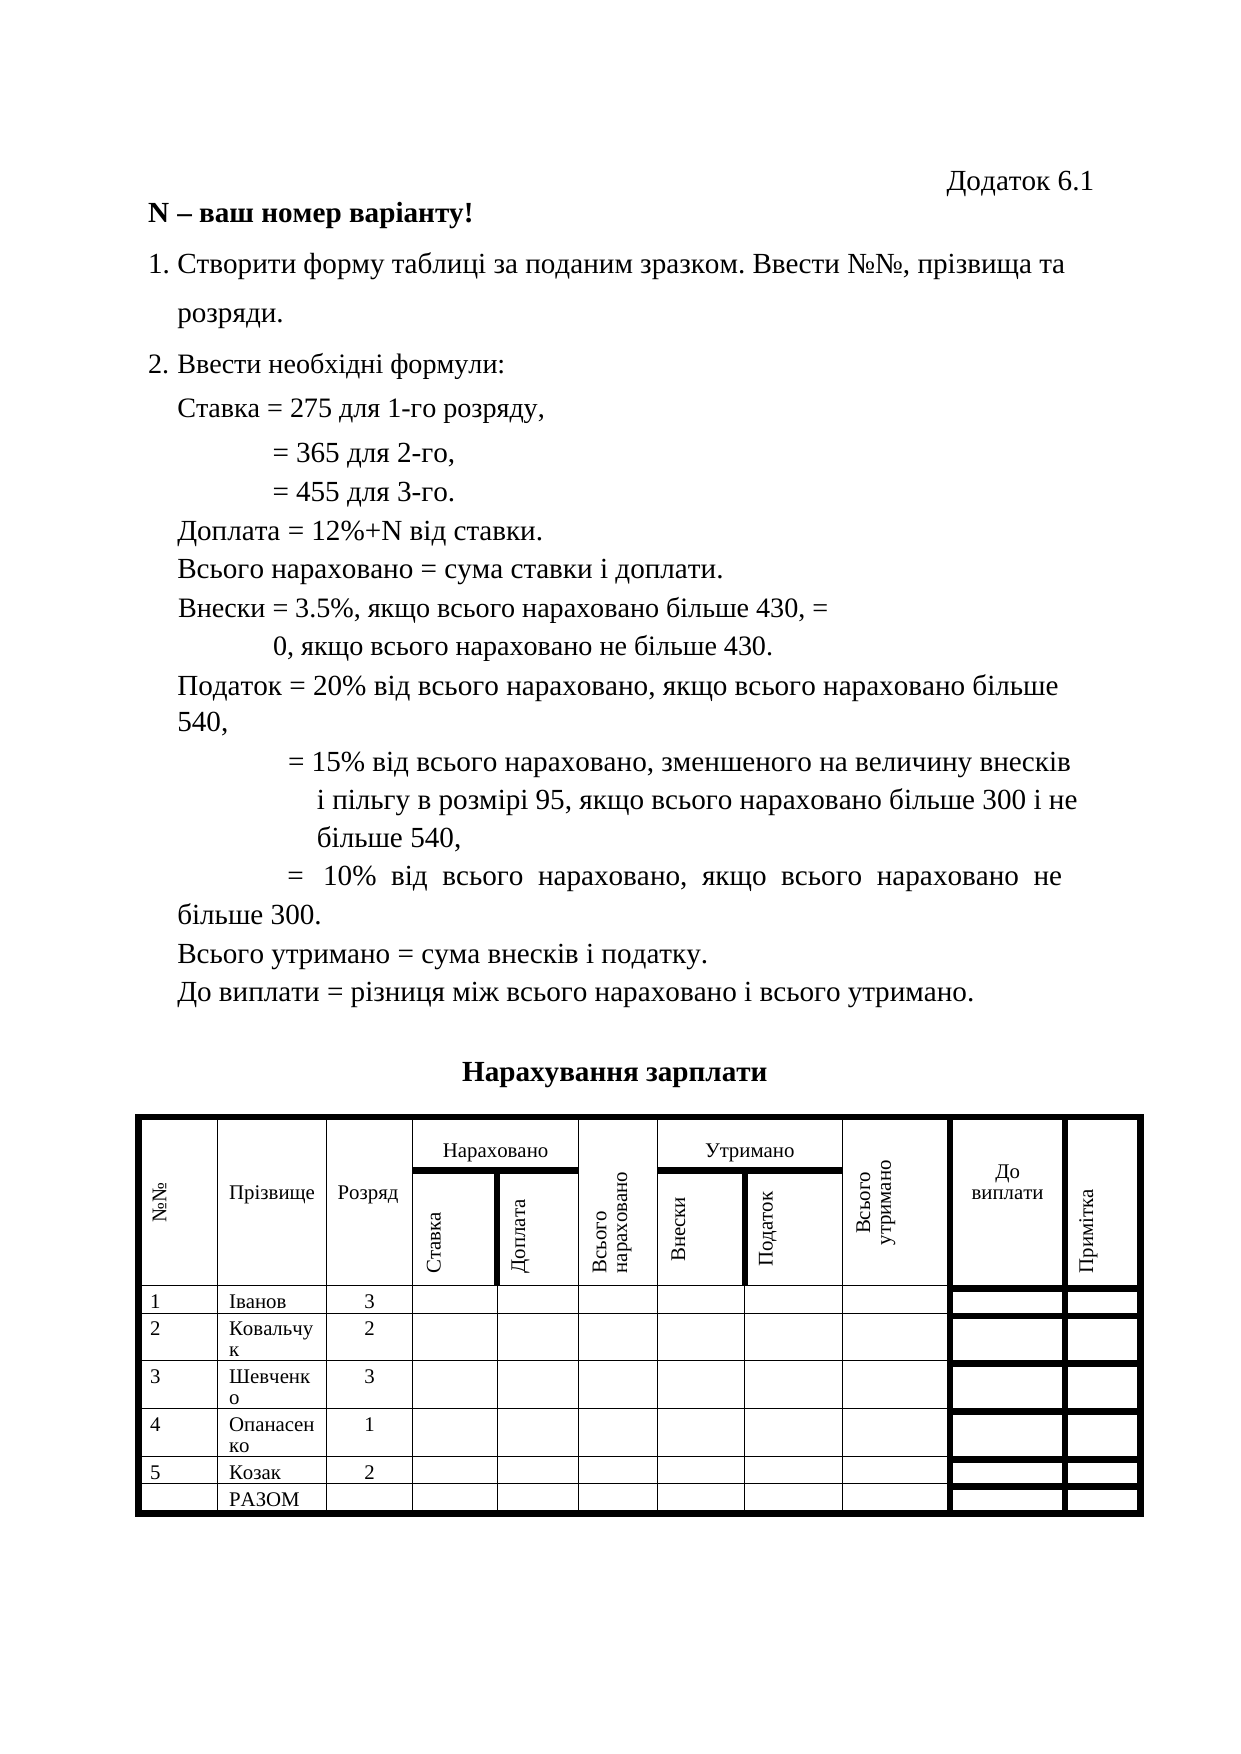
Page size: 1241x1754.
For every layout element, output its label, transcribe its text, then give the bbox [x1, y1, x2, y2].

table_header Прізвище [218, 1120, 326, 1285]
text Всього утримано = сума внесків і податку. [177, 936, 1094, 969]
table_header №№ [142, 1120, 217, 1285]
list Створити форму таблиці за поданим зразком. Ввести №№, прізвища та розряди. [148, 246, 1092, 328]
table_cell 2 [327, 1457, 412, 1483]
table_cell [658, 1314, 744, 1360]
table_cell [579, 1314, 657, 1360]
table_cell [745, 1361, 842, 1408]
table_cell 2 [327, 1314, 412, 1360]
list 15% від всього нараховано, зменшеного на величину внесків і пільгу в розмірі 95, якщо всього нараховано більше 300 і не більше 540, [288, 744, 1085, 854]
table_cell [745, 1484, 842, 1510]
table_cell [1068, 1490, 1137, 1510]
table_cell Іванов [218, 1286, 326, 1312]
table_cell [843, 1484, 947, 1510]
table_cell [498, 1484, 578, 1510]
table_cell [498, 1314, 578, 1360]
table_cell [658, 1409, 744, 1456]
table_cell 1 [327, 1409, 412, 1456]
list 365 для 2-го, [272, 435, 1094, 469]
table_header Всього утримано [843, 1120, 947, 1285]
text Всього нараховано = сума ставки і доплати. [177, 551, 1094, 585]
table_cell [843, 1286, 947, 1312]
table_cell [413, 1484, 497, 1510]
table_cell [498, 1409, 578, 1456]
table_cell 5 [142, 1457, 217, 1483]
table_cell [1068, 1319, 1137, 1360]
table_cell [579, 1409, 657, 1456]
table_cell [658, 1457, 744, 1483]
table_cell [843, 1409, 947, 1456]
table_cell [579, 1484, 657, 1510]
table_cell [658, 1286, 744, 1312]
table_cell [658, 1484, 744, 1510]
table_cell [745, 1314, 842, 1360]
table_cell [953, 1367, 1062, 1408]
list Ввести необхідні формули: Ставка = 275 для 1-го розряду, [148, 347, 558, 423]
table_cell 2 [142, 1314, 217, 1360]
table_cell 3 [142, 1361, 217, 1408]
table_cell [327, 1484, 412, 1510]
table_cell РАЗОМ [218, 1484, 326, 1510]
text Додаток 6.1 [135, 170, 1094, 195]
table_cell [843, 1314, 947, 1360]
table_cell [745, 1286, 842, 1312]
table_cell Податок [748, 1174, 842, 1285]
table_header Всього нараховано [579, 1120, 657, 1285]
text більше 300. [177, 897, 1094, 931]
table_header Примітка [1068, 1120, 1137, 1285]
table_cell 3 [327, 1361, 412, 1408]
table_cell [658, 1361, 744, 1408]
table_cell [1068, 1367, 1137, 1408]
list 10% від всього нараховано, якщо всього нараховано не [287, 858, 1094, 892]
table_cell [843, 1457, 947, 1483]
table_cell Опанасенко [218, 1409, 326, 1456]
table_cell [498, 1361, 578, 1408]
table_cell 3 [327, 1286, 412, 1312]
table_cell [413, 1457, 497, 1483]
table_cell [579, 1361, 657, 1408]
table_cell Внески [658, 1174, 742, 1285]
table_cell [953, 1490, 1062, 1510]
table_cell 1 [142, 1286, 217, 1312]
text Нарахування зарплати [135, 1054, 1094, 1087]
table_header Утримано [658, 1120, 842, 1167]
table_cell [413, 1409, 497, 1456]
table_cell [1068, 1463, 1137, 1483]
table_cell [953, 1463, 1062, 1483]
table_cell [953, 1415, 1062, 1456]
table_header Нараховано [413, 1120, 578, 1167]
table_cell [745, 1457, 842, 1483]
table_cell Доплата [500, 1174, 578, 1285]
table_cell Ковальчук [218, 1314, 326, 1360]
table_cell [579, 1286, 657, 1312]
table_cell 4 [142, 1409, 217, 1456]
table_cell [413, 1286, 497, 1312]
table_cell [579, 1457, 657, 1483]
table_cell [498, 1286, 578, 1312]
list – ваш номер варіанту! [148, 195, 1094, 229]
table_cell [413, 1314, 497, 1360]
table_cell [498, 1457, 578, 1483]
table_header До виплати [953, 1120, 1062, 1285]
table_cell [1068, 1415, 1137, 1456]
table_cell Ставка [413, 1174, 494, 1285]
table_cell [142, 1484, 217, 1510]
text Внески = 3.5%, якщо всього нараховано більше 430, = 0, якщо всього нараховано не більше 430. [178, 591, 829, 662]
table_cell [745, 1409, 842, 1456]
table_cell Козак [218, 1457, 326, 1483]
table_cell [953, 1319, 1062, 1360]
table_cell Шевченко [218, 1361, 326, 1408]
table_header Розряд [327, 1120, 412, 1285]
list 455 для 3-го. [272, 474, 1094, 507]
table_cell [953, 1292, 1062, 1312]
table_cell [1068, 1292, 1137, 1312]
table_cell [413, 1361, 497, 1408]
text Податок = 20% від всього нараховано, якщо всього нараховано більше 540, [177, 668, 1092, 738]
table_cell [843, 1361, 947, 1408]
text Доплата = 12%+N від ставки. [177, 513, 1094, 546]
text До виплати = різниця між всього нараховано і всього утримано. [177, 974, 1094, 1008]
